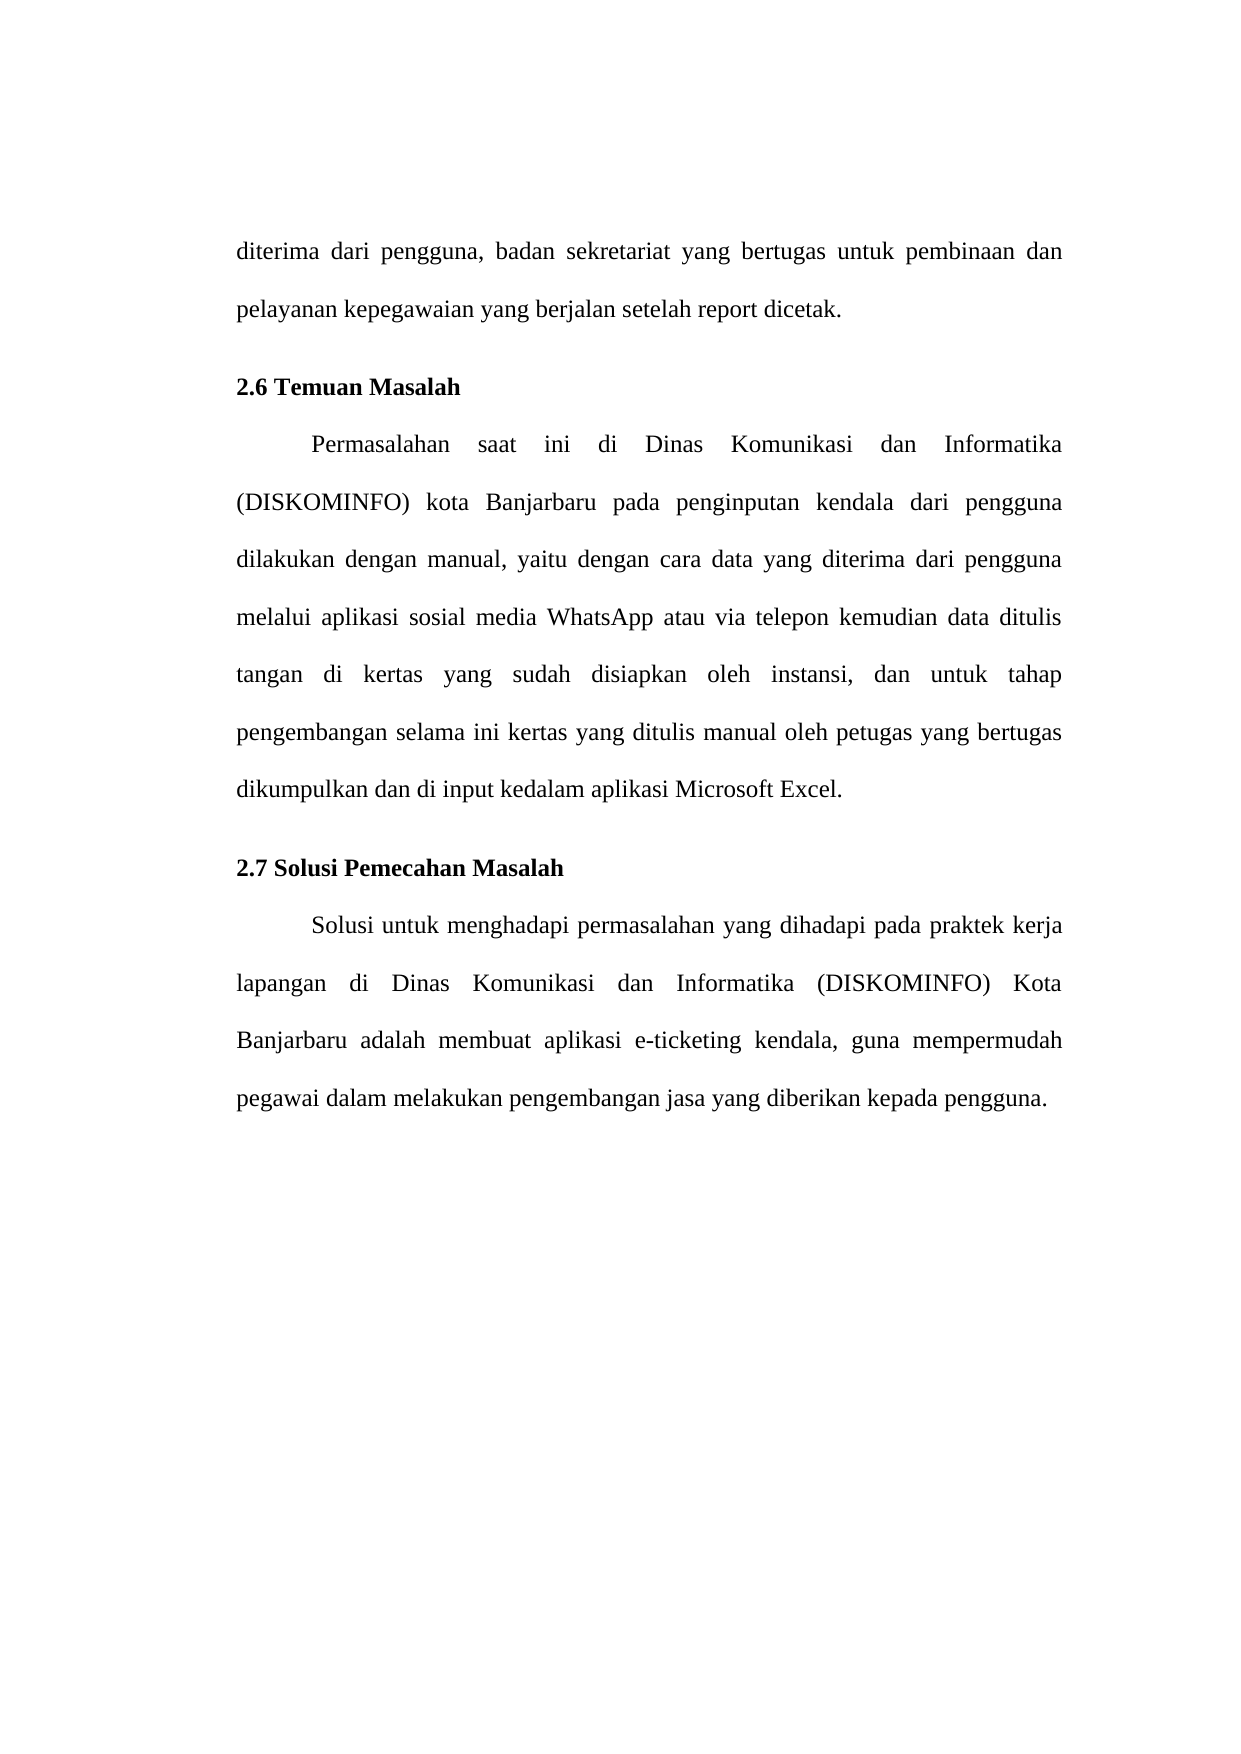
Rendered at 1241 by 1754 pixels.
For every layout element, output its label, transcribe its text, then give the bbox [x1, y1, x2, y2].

text Solusi untuk menghadapi permasalahan yang dihadapi pada praktek kerja lapangan di Dinas Komunikasi dan Informatika (DISKOMINFO) Kota Banjarbaru adalah membuat aplikasi e-ticketing kendala, guna mempermudah pegawai dalam melakukan pengembangan jasa yang diberikan kepada pengguna. [236, 910, 1063, 1112]
text Permasalahan saat ini di Dinas Komunikasi dan Informatika (DISKOMINFO) kota Banjarbaru pada penginputan kendala dari pengguna dilakukan dengan manual, yaitu dengan cara data yang diterima dari pengguna melalui aplikasi sosial media WhatsApp atau via telepon kemudian data ditulis tangan di kertas yang sudah disiapkan oleh instansi, dan untuk tahap pengembangan selama ini kertas yang ditulis manual oleh petugas yang bertugas dikumpulkan dan di input kedalam aplikasi Microsoft Excel. [236, 429, 1063, 803]
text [236, 236, 1063, 322]
subtitle 2.6 Temuan Masalah [236, 372, 1063, 401]
subtitle 2.7 Solusi Pemecahan Masalah [236, 853, 1063, 882]
